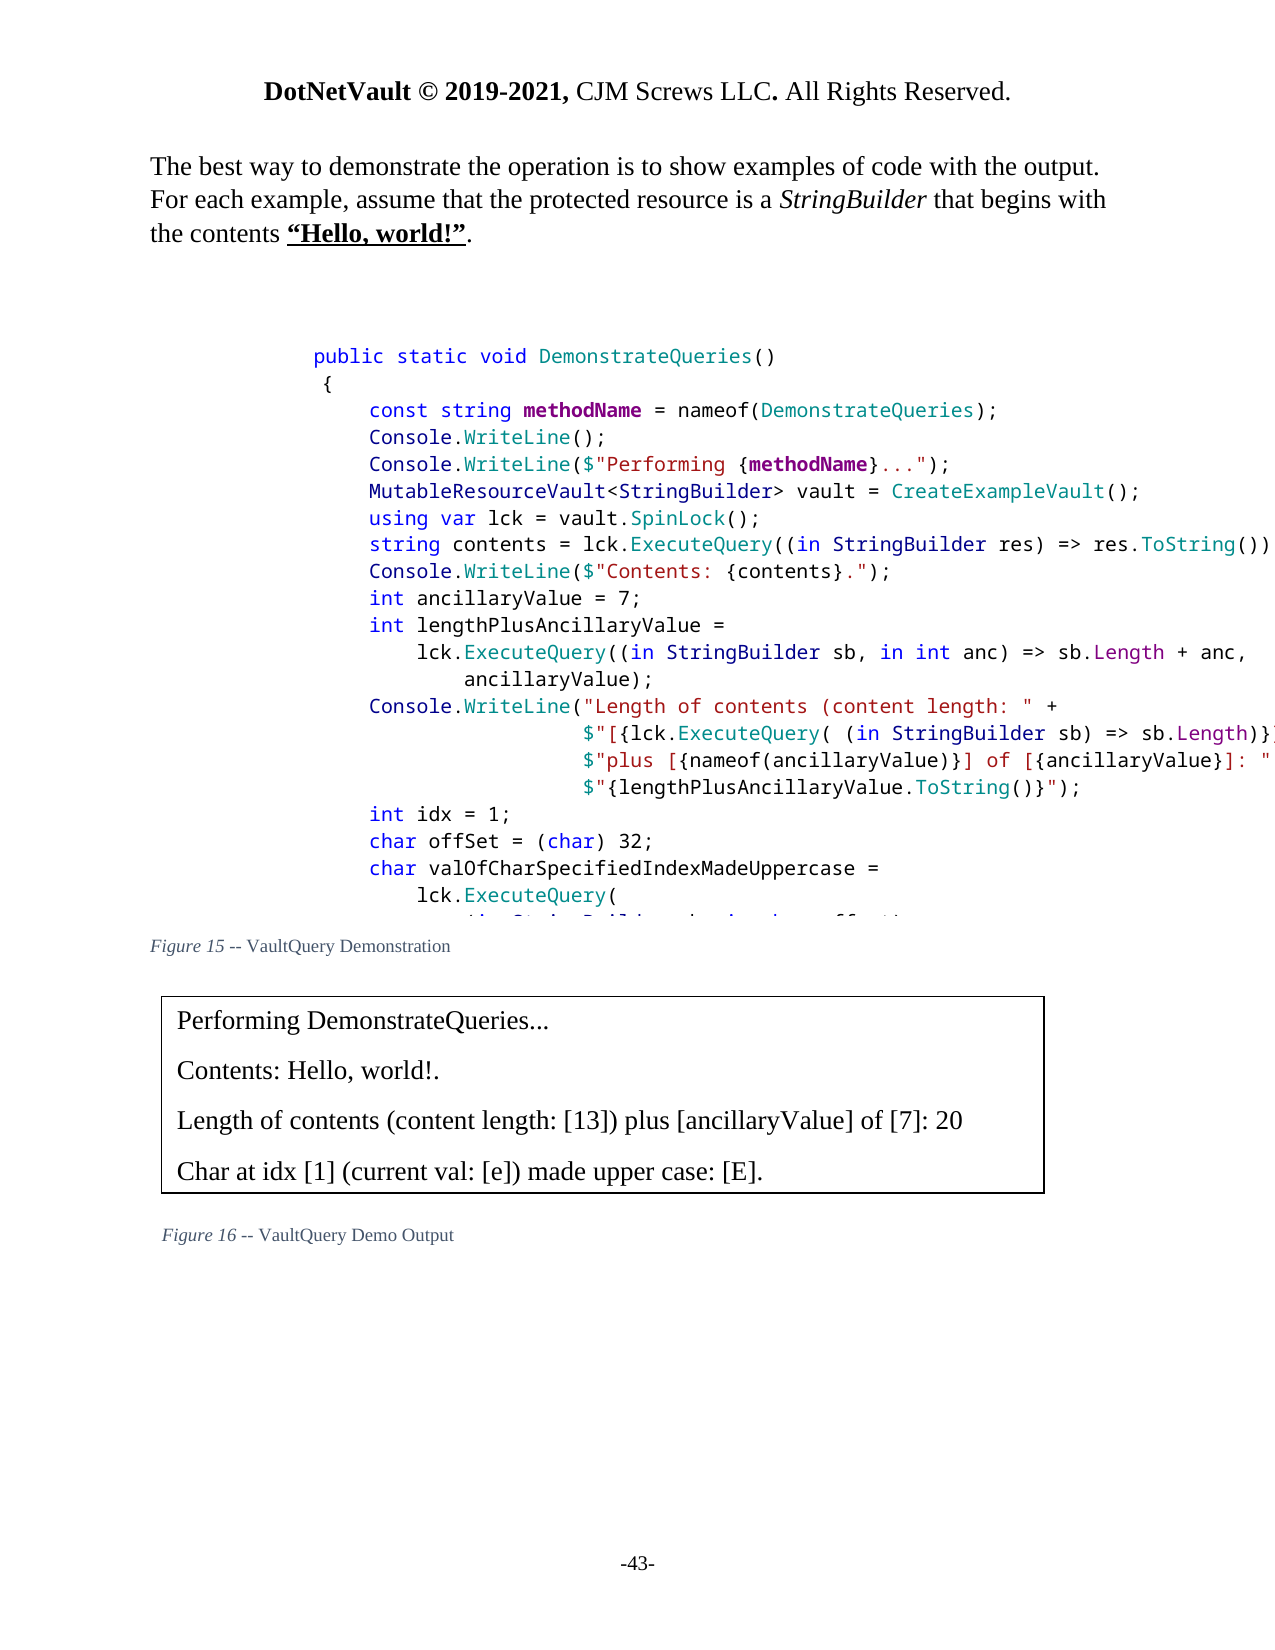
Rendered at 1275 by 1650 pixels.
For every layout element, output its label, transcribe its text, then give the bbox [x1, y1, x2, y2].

text The best way to demonstrate the operation is to show examples of code with the output. For each example, assume that the protected resource is a StringBuilder that begins with the contents “Hello, world!”. [150, 150, 1125, 248]
